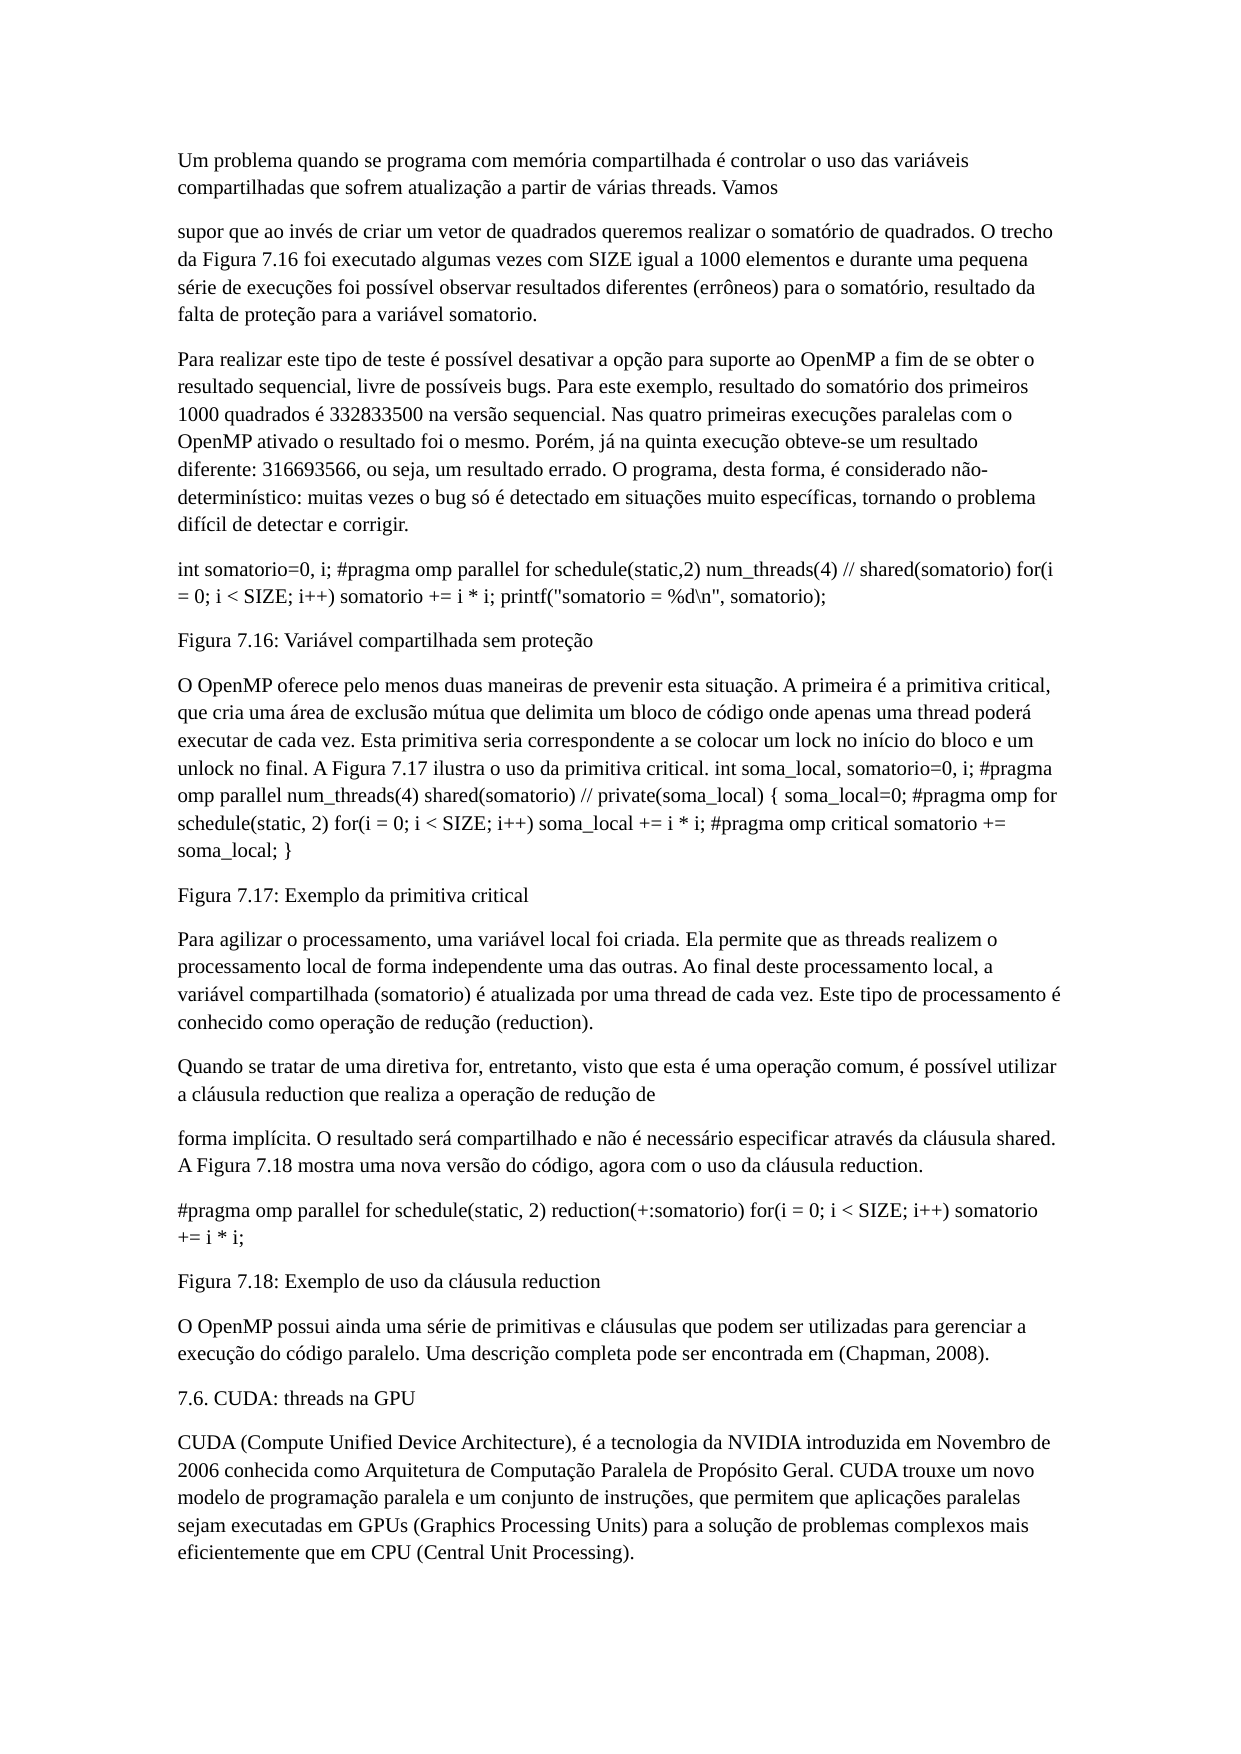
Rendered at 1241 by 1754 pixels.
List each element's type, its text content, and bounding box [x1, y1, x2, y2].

text int somatorio=0, i; #pragma omp parallel for schedule(static,2) num_threads(4) // shared(somatorio) for(i = 0; i < SIZE; i++) somatorio += i * i; printf("somatorio = %d\n", somatorio); [177, 556, 1063, 608]
text Figura 7.16: Variável compartilhada sem proteção [177, 628, 1063, 652]
text Quando se tratar de uma diretiva for, entretanto, visto que esta é uma operação comum, é possível utilizar a cláusula reduction que realiza a operação de redução de [177, 1054, 1063, 1106]
text #pragma omp parallel for schedule(static, 2) reduction(+:somatorio) for(i = 0; i < SIZE; i++) somatorio += i * i; [177, 1198, 1063, 1249]
text CUDA (Compute Unified Device Architecture), é a tecnologia da NVIDIA introduzida em Novembro de 2006 conhecida como Arquitetura de Computação Paralela de Propósito Geral. CUDA trouxe um novo modelo de programação paralela e um conjunto de instruções, que permitem que aplicações paralelas sejam executadas em GPUs (Graphics Processing Units) para a solução de problemas complexos mais eficientemente que em CPU (Central Unit Processing). [177, 1430, 1063, 1564]
text O OpenMP possui ainda uma série de primitivas e cláusulas que podem ser utilizadas para gerenciar a execução do código paralelo. Uma descrição completa pode ser encontrada em (Chapman, 2008). [177, 1314, 1063, 1365]
text Figura 7.18: Exemplo de uso da cláusula reduction [177, 1269, 1063, 1293]
text forma implícita. O resultado será compartilhado e não é necessário especificar através da cláusula shared. A Figura 7.18 mostra uma nova versão do código, agora com o uso da cláusula reduction. [177, 1126, 1063, 1177]
text Figura 7.17: Exemplo da primitiva critical [177, 882, 1063, 907]
text Para agilizar o processamento, uma variável local foi criada. Ela permite que as threads realizem o processamento local de forma independente uma das outras. Ao final deste processamento local, a variável compartilhada (somatorio) é atualizada por uma thread de cada vez. Este tipo de processamento é conhecido como operação de redução (reduction). [177, 927, 1063, 1034]
text Para realizar este tipo de teste é possível desativar a opção para suporte ao OpenMP a fim de se obter o resultado sequencial, livre de possíveis bugs. Para este exemplo, resultado do somatório dos primeiros 1000 quadrados é 332833500 na versão sequencial. Nas quatro primeiras execuções paralelas com o OpenMP ativado o resultado foi o mesmo. Porém, já na quinta execução obteve-se um resultado diferente: 316693566, ou seja, um resultado errado. O programa, desta forma, é considerado não-determinístico: muitas vezes o bug só é detectado em situações muito específicas, tornando o problema difícil de detectar e corrigir. [177, 347, 1063, 536]
text 7.6. CUDA: threads na GPU [177, 1386, 1063, 1410]
text supor que ao invés de criar um vetor de quadrados queremos realizar o somatório de quadrados. O trecho da Figura 7.16 foi executado algumas vezes com SIZE igual a 1000 elementos e durante uma pequena série de execuções foi possível observar resultados diferentes (errôneos) para o somatório, resultado da falta de proteção para a variável somatorio. [177, 219, 1063, 326]
text O OpenMP oferece pelo menos duas maneiras de prevenir esta situação. A primeira é a primitiva critical, que cria uma área de exclusão mútua que delimita um bloco de código onde apenas uma thread poderá executar de cada vez. Esta primitiva seria correspondente a se colocar um lock no início do bloco e um unlock no final. A Figura 7.17 ilustra o uso da primitiva critical. int soma_local, somatorio=0, i; #pragma omp parallel num_threads(4) shared(somatorio) // private(soma_local) { soma_local=0; #pragma omp for schedule(static, 2) for(i = 0; i < SIZE; i++) soma_local += i * i; #pragma omp critical somatorio += soma_local; } [177, 673, 1063, 862]
text Um problema quando se programa com memória compartilhada é controlar o uso das variáveis compartilhadas que sofrem atualização a partir de várias threads. Vamos [177, 148, 1063, 199]
